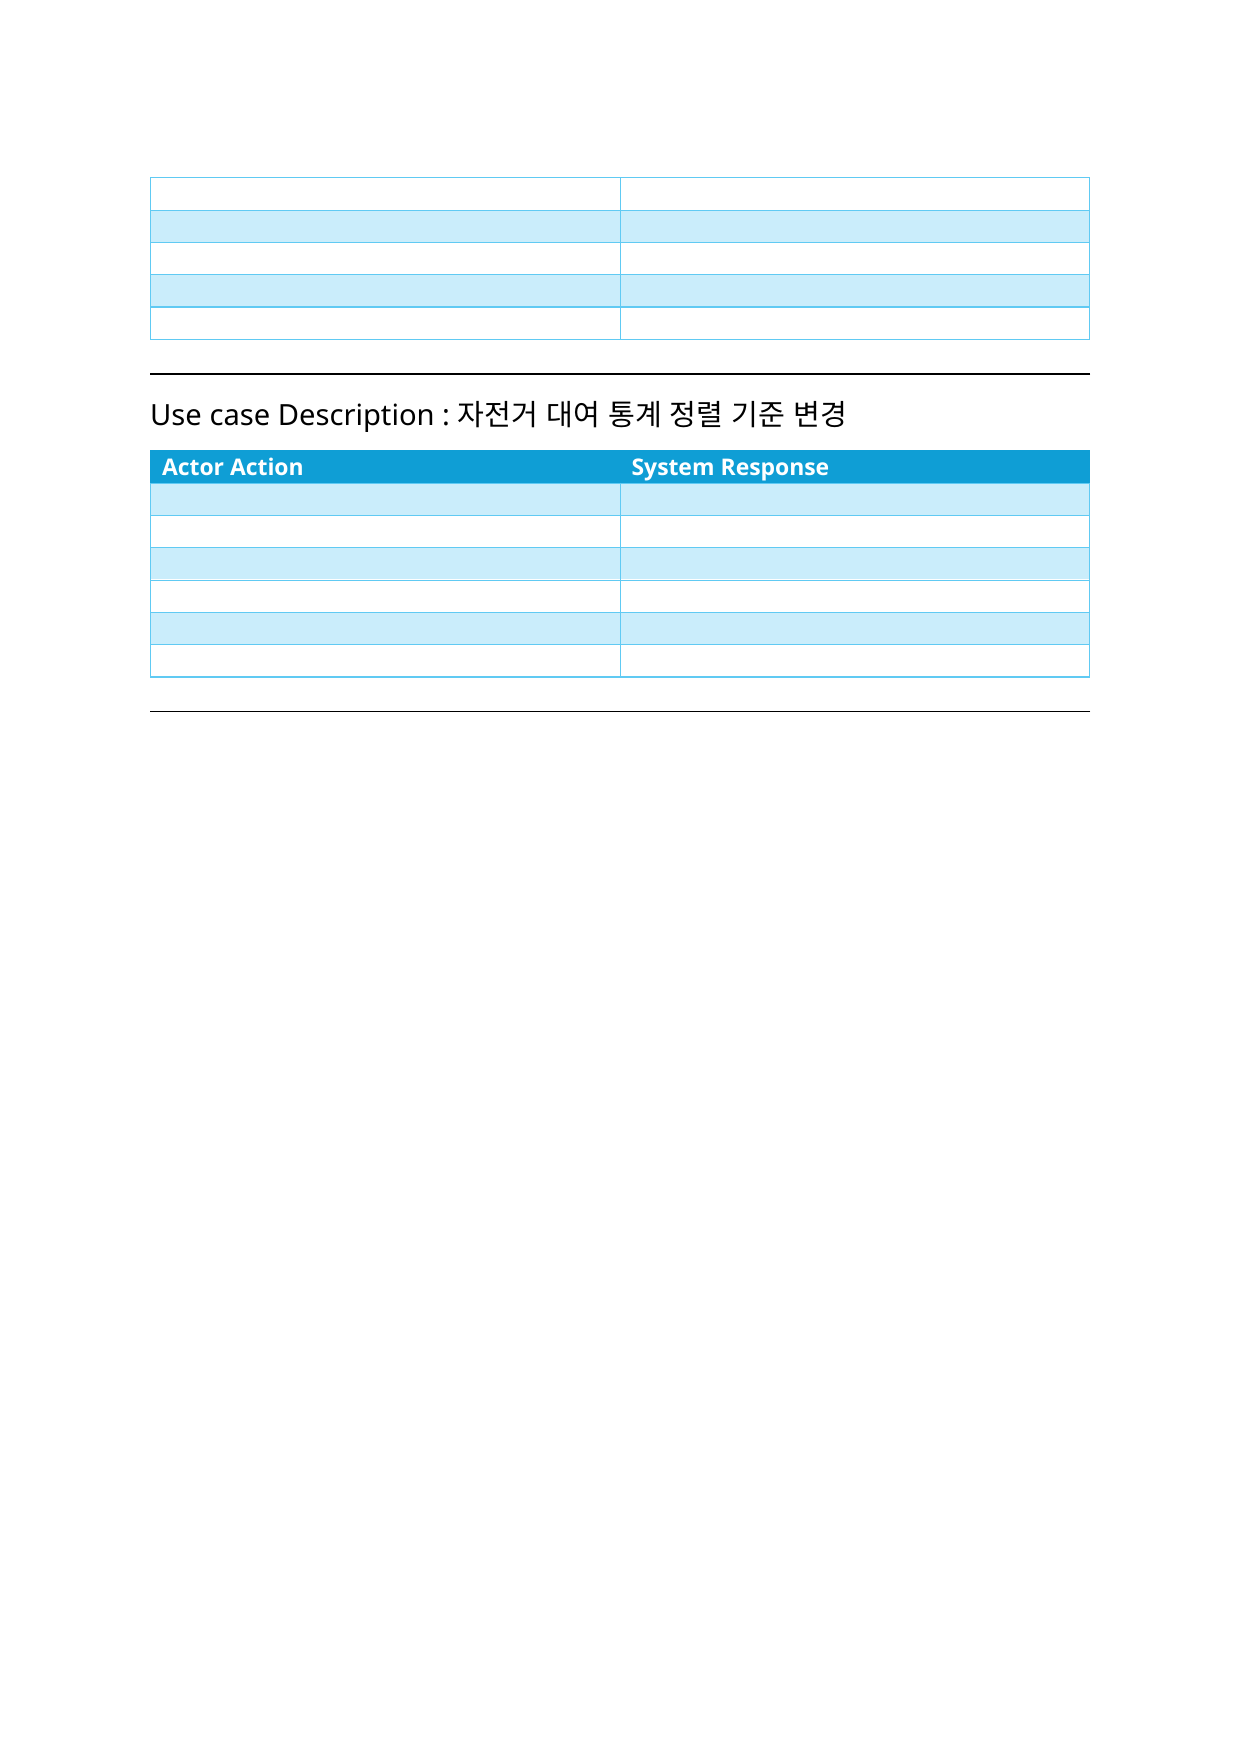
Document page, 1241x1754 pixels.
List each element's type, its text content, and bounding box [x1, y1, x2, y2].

table_cell [151, 581, 620, 612]
table_cell [621, 581, 1089, 612]
table_header Actor Action [151, 451, 620, 483]
table_cell [621, 613, 1089, 644]
table_cell [621, 178, 1089, 209]
table_cell [151, 211, 620, 242]
table_cell [151, 484, 620, 515]
table_cell [151, 613, 620, 644]
table_cell [151, 516, 620, 547]
table_cell [621, 275, 1089, 306]
table_cell [151, 645, 620, 676]
table_cell [621, 308, 1089, 339]
table_cell [621, 548, 1089, 579]
table_cell [151, 548, 620, 579]
table_cell [621, 645, 1089, 676]
table_cell [151, 308, 620, 339]
table_cell [621, 211, 1089, 242]
text Use case Description : 자전거 대여 통계 정렬 기준 변경 [150, 391, 1090, 434]
table_cell [151, 275, 620, 306]
table_cell [151, 178, 620, 209]
table_cell [621, 243, 1089, 274]
table_cell [621, 516, 1089, 547]
table_cell [151, 243, 620, 274]
table_header System Response [621, 451, 1089, 483]
table_cell [621, 484, 1089, 515]
